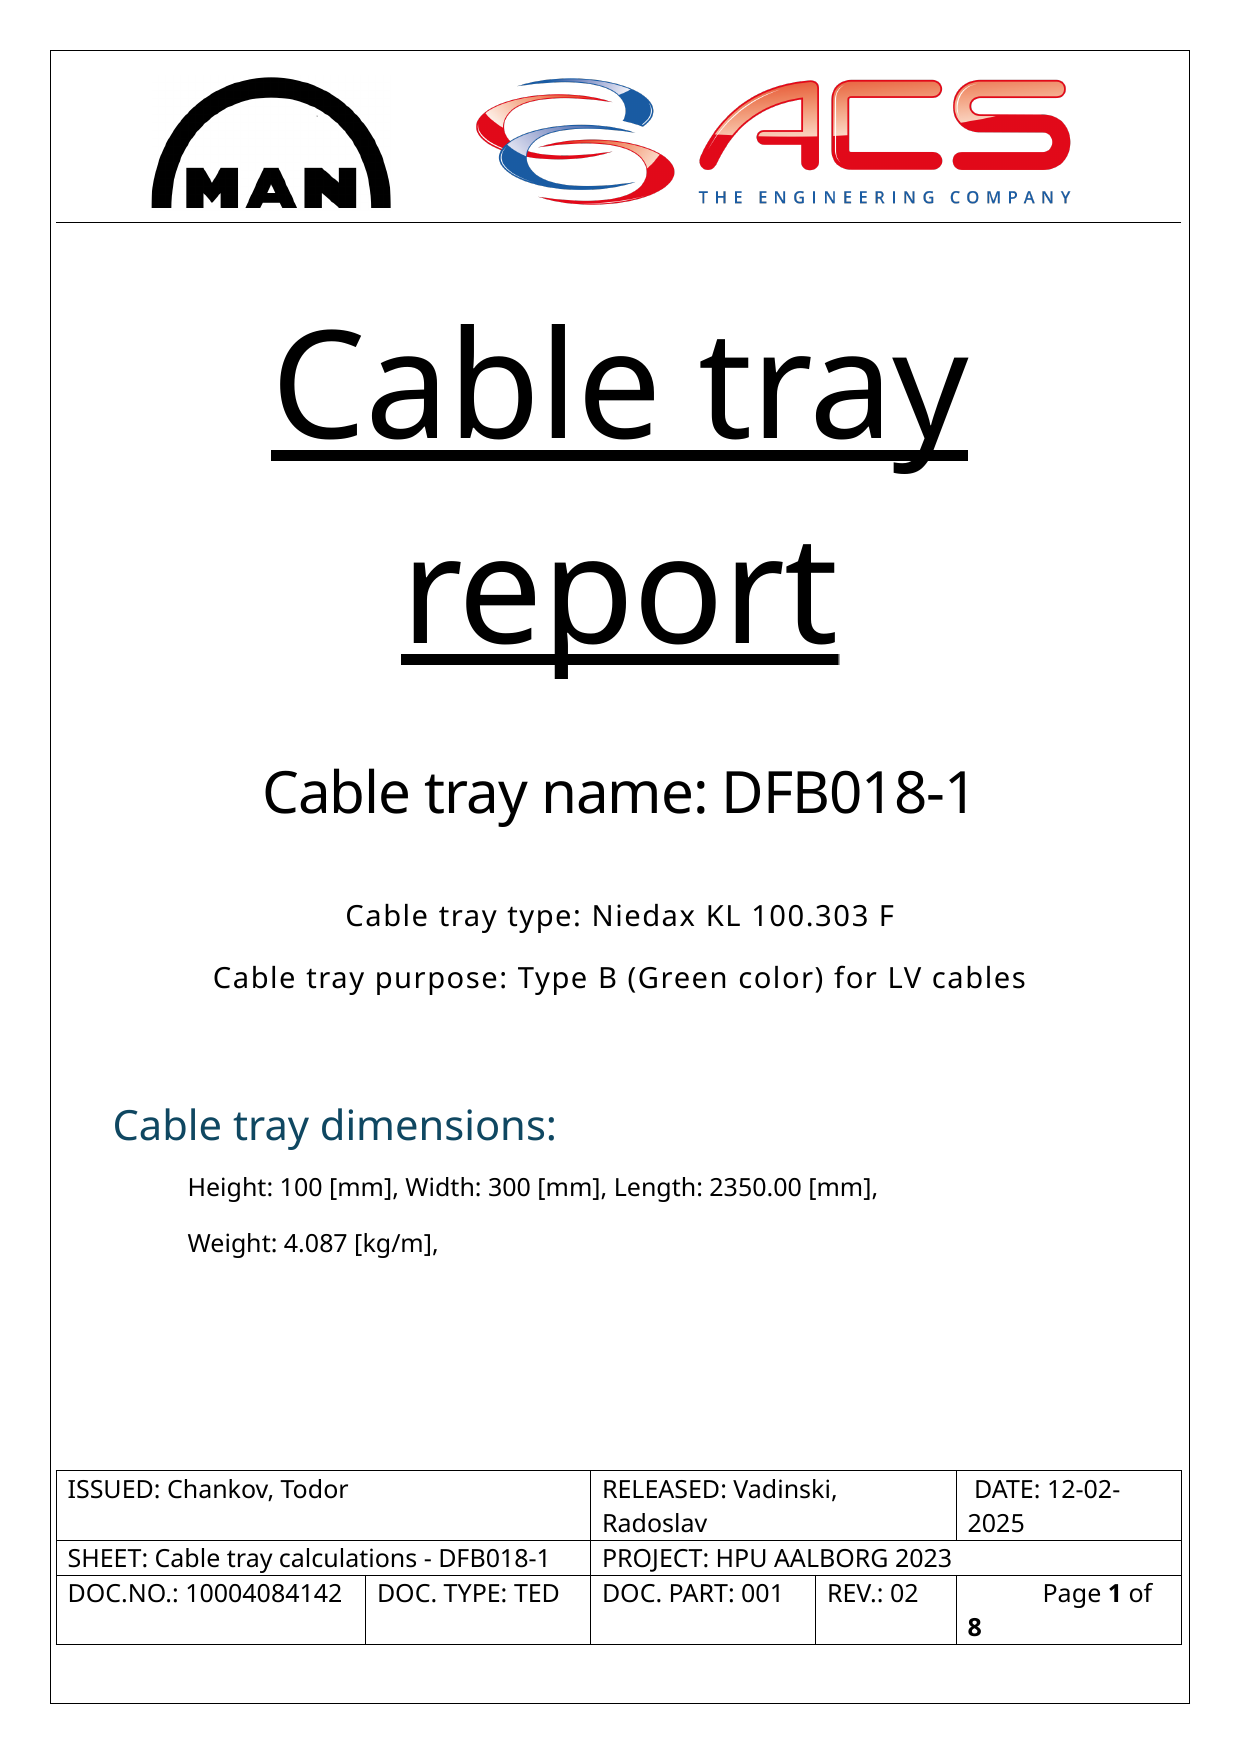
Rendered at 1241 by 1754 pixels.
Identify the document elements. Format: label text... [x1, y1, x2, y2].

subtitle Cable tray type: Niedax KL 100.303 F [112, 895, 1128, 934]
picture [151, 75, 391, 211]
title Cable tray report [112, 278, 1128, 687]
title Cable tray name: DFB018-1 [112, 751, 1128, 831]
subtitle Cable tray purpose: Type B (Green color) for LV cables [112, 957, 1128, 997]
subtitle Cable tray dimensions: [112, 1096, 1128, 1153]
picture [475, 75, 1086, 211]
text Height: 100 [mm], Width: 300 [mm], Length: 2350.00 [mm], [112, 1170, 1128, 1204]
text Weight: 4.087 [kg/m], [112, 1226, 1128, 1259]
